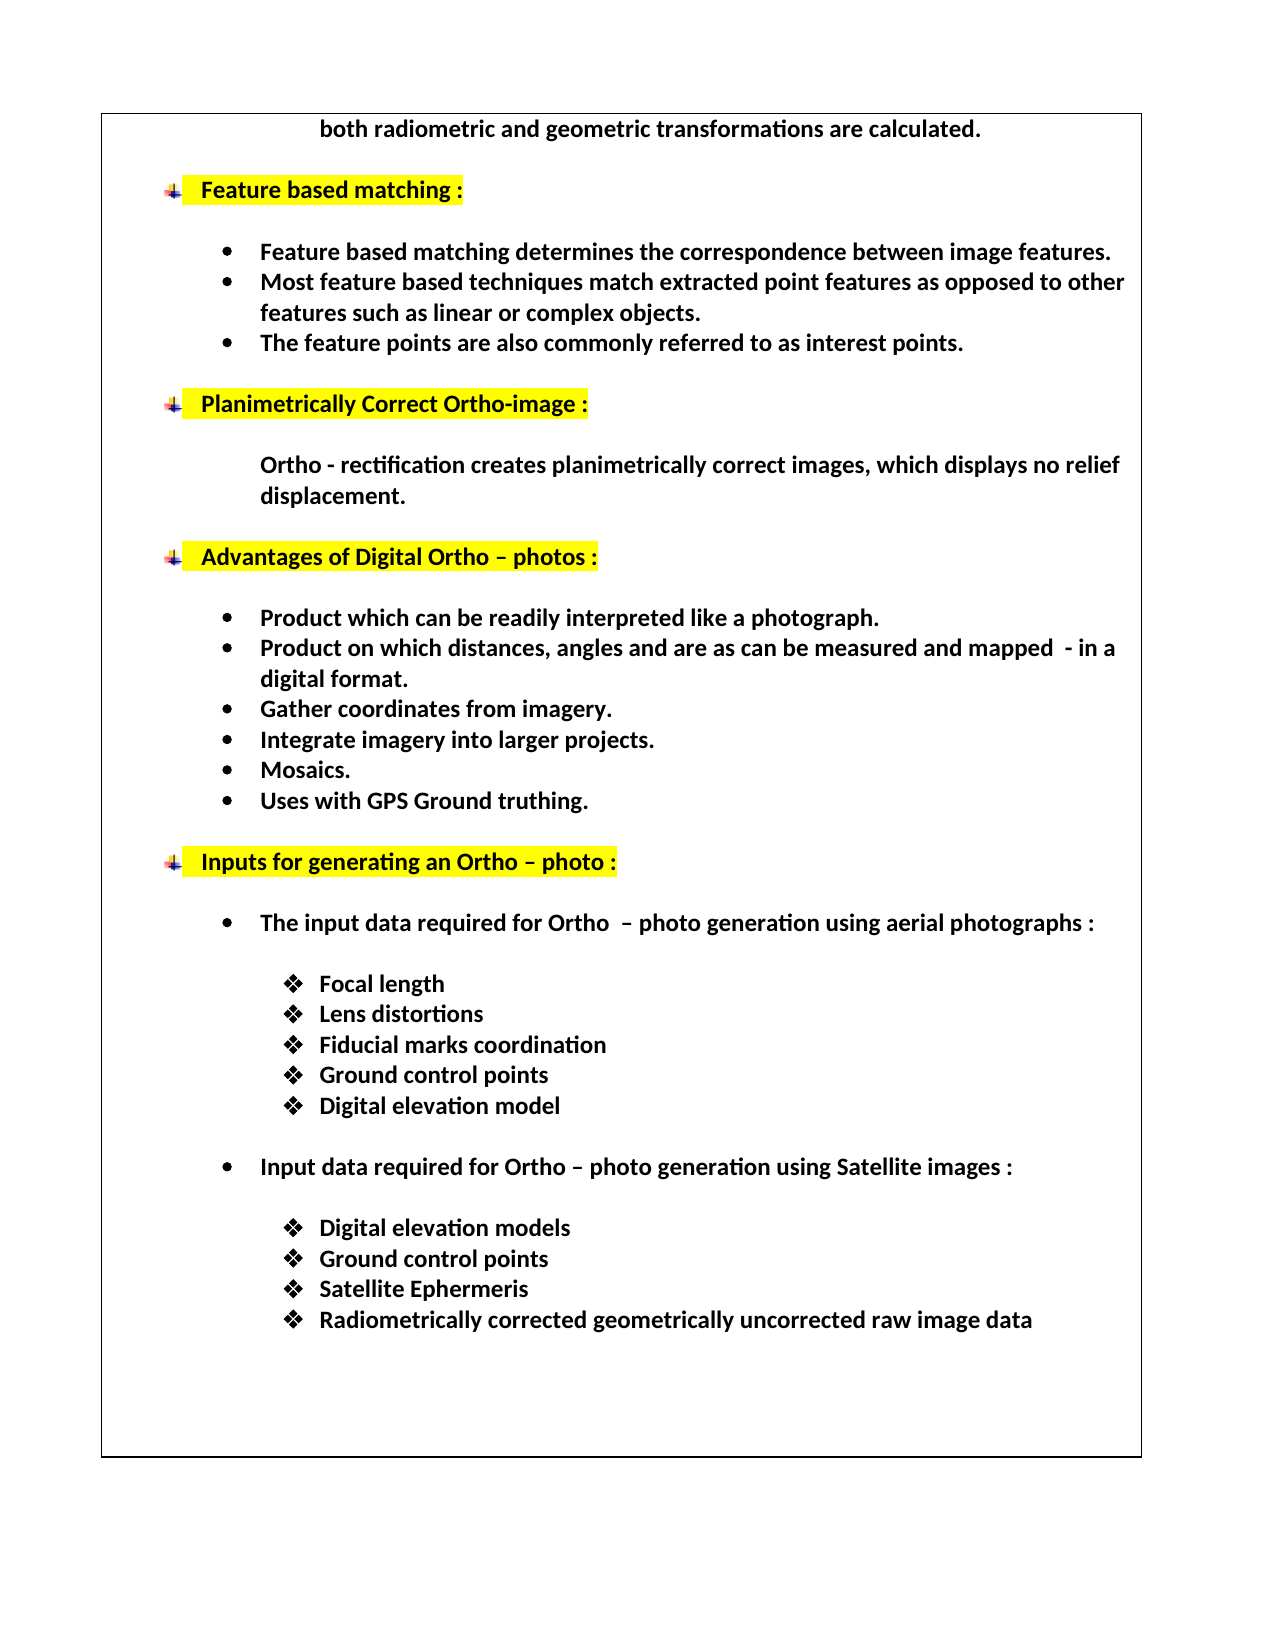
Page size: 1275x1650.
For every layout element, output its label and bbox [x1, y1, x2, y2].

picture [164, 395, 182, 413]
picture [164, 853, 182, 871]
picture [164, 548, 182, 566]
picture [164, 182, 182, 199]
table_cell [102, 114, 1141, 1456]
